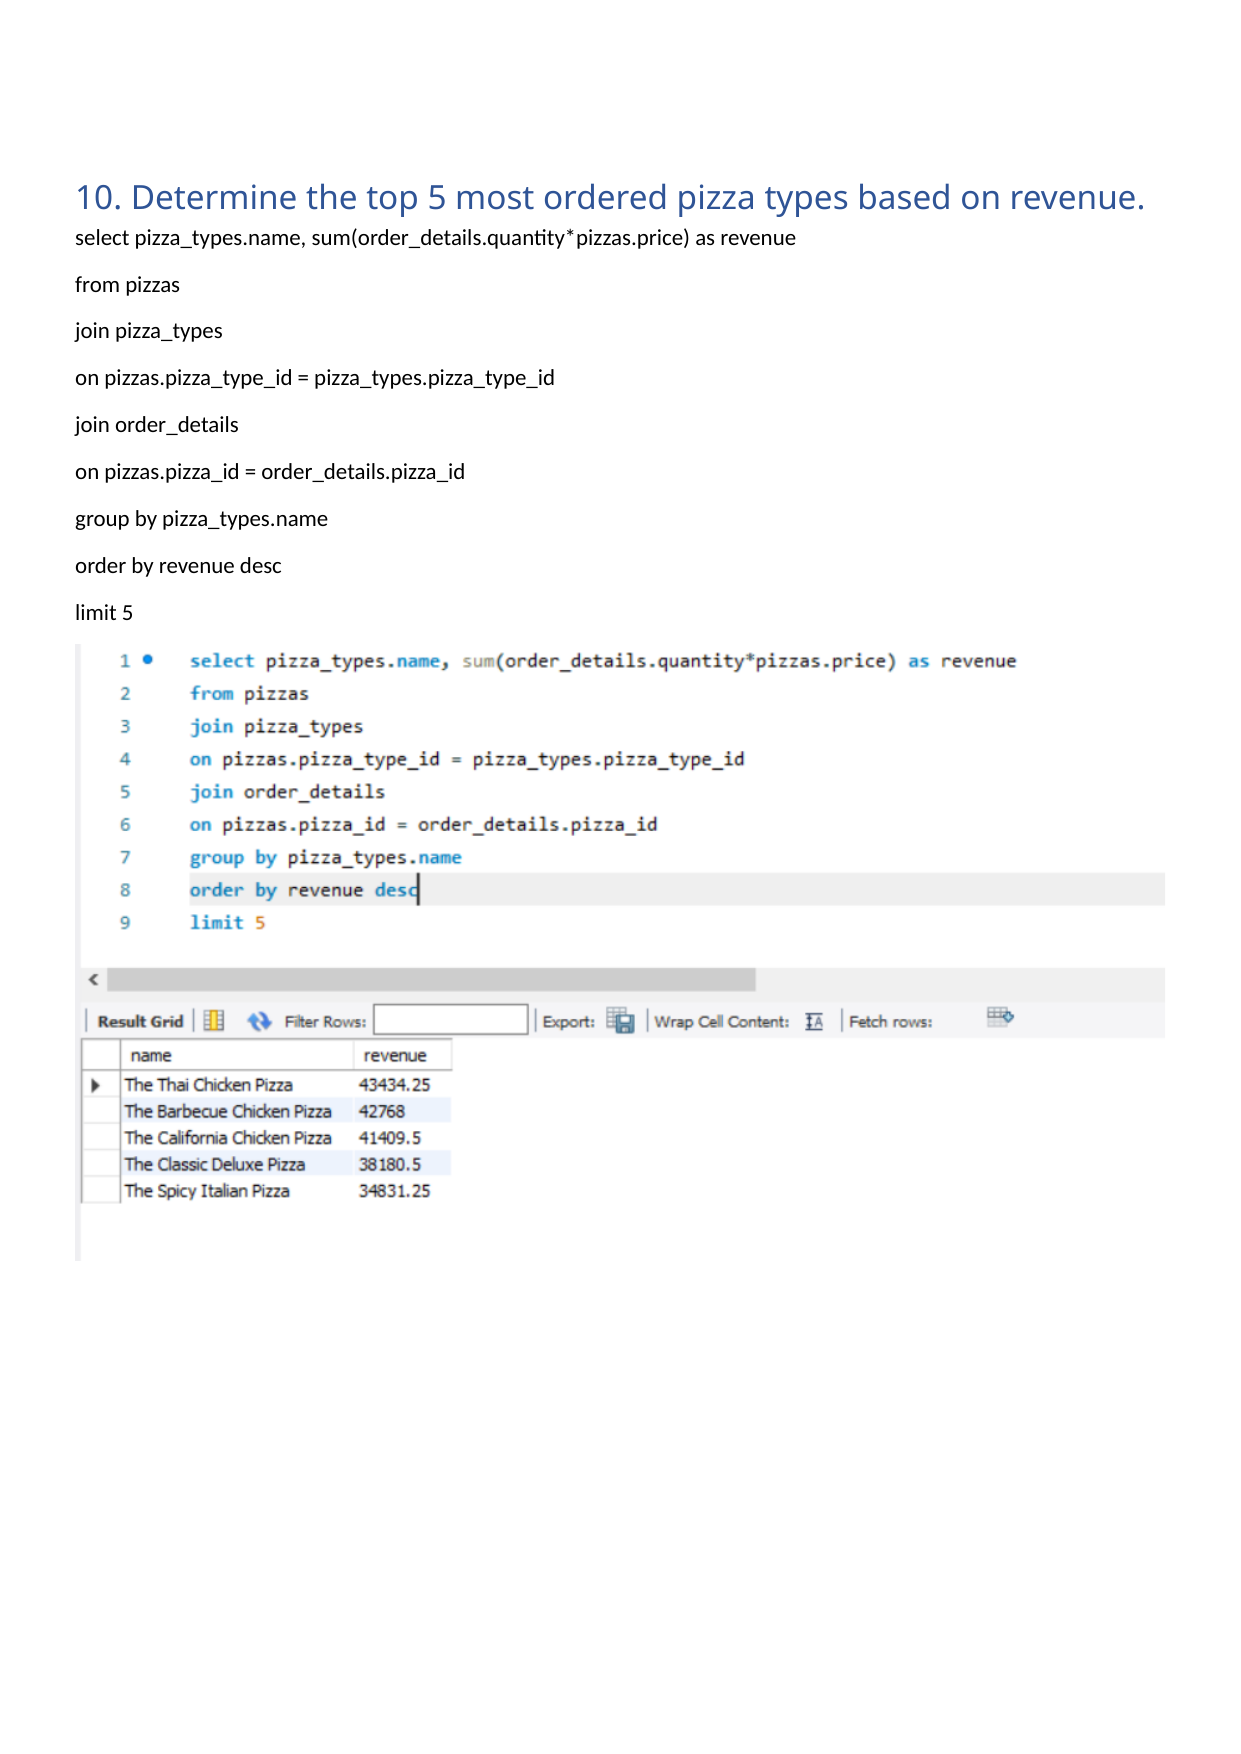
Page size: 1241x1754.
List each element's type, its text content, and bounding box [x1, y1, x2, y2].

picture [75, 644, 1166, 1261]
text join pizza_types [75, 317, 1165, 345]
text join order_details [75, 410, 1165, 438]
text limit 5 [75, 598, 1165, 626]
subtitle 10. Determine the top 5 most ordered pizza types based on revenue. [75, 174, 1165, 219]
text from pizzas [75, 270, 1165, 298]
text on pizzas.pizza_type_id = pizza_types.pizza_type_id [75, 363, 1165, 392]
text group by pizza_types.name [75, 504, 1165, 532]
text order by revenue desc [75, 551, 1165, 579]
text select pizza_types.name, sum(order_details.quantity*pizzas.price) as revenue [75, 223, 1165, 251]
text on pizzas.pizza_id = order_details.pizza_id [75, 457, 1165, 485]
